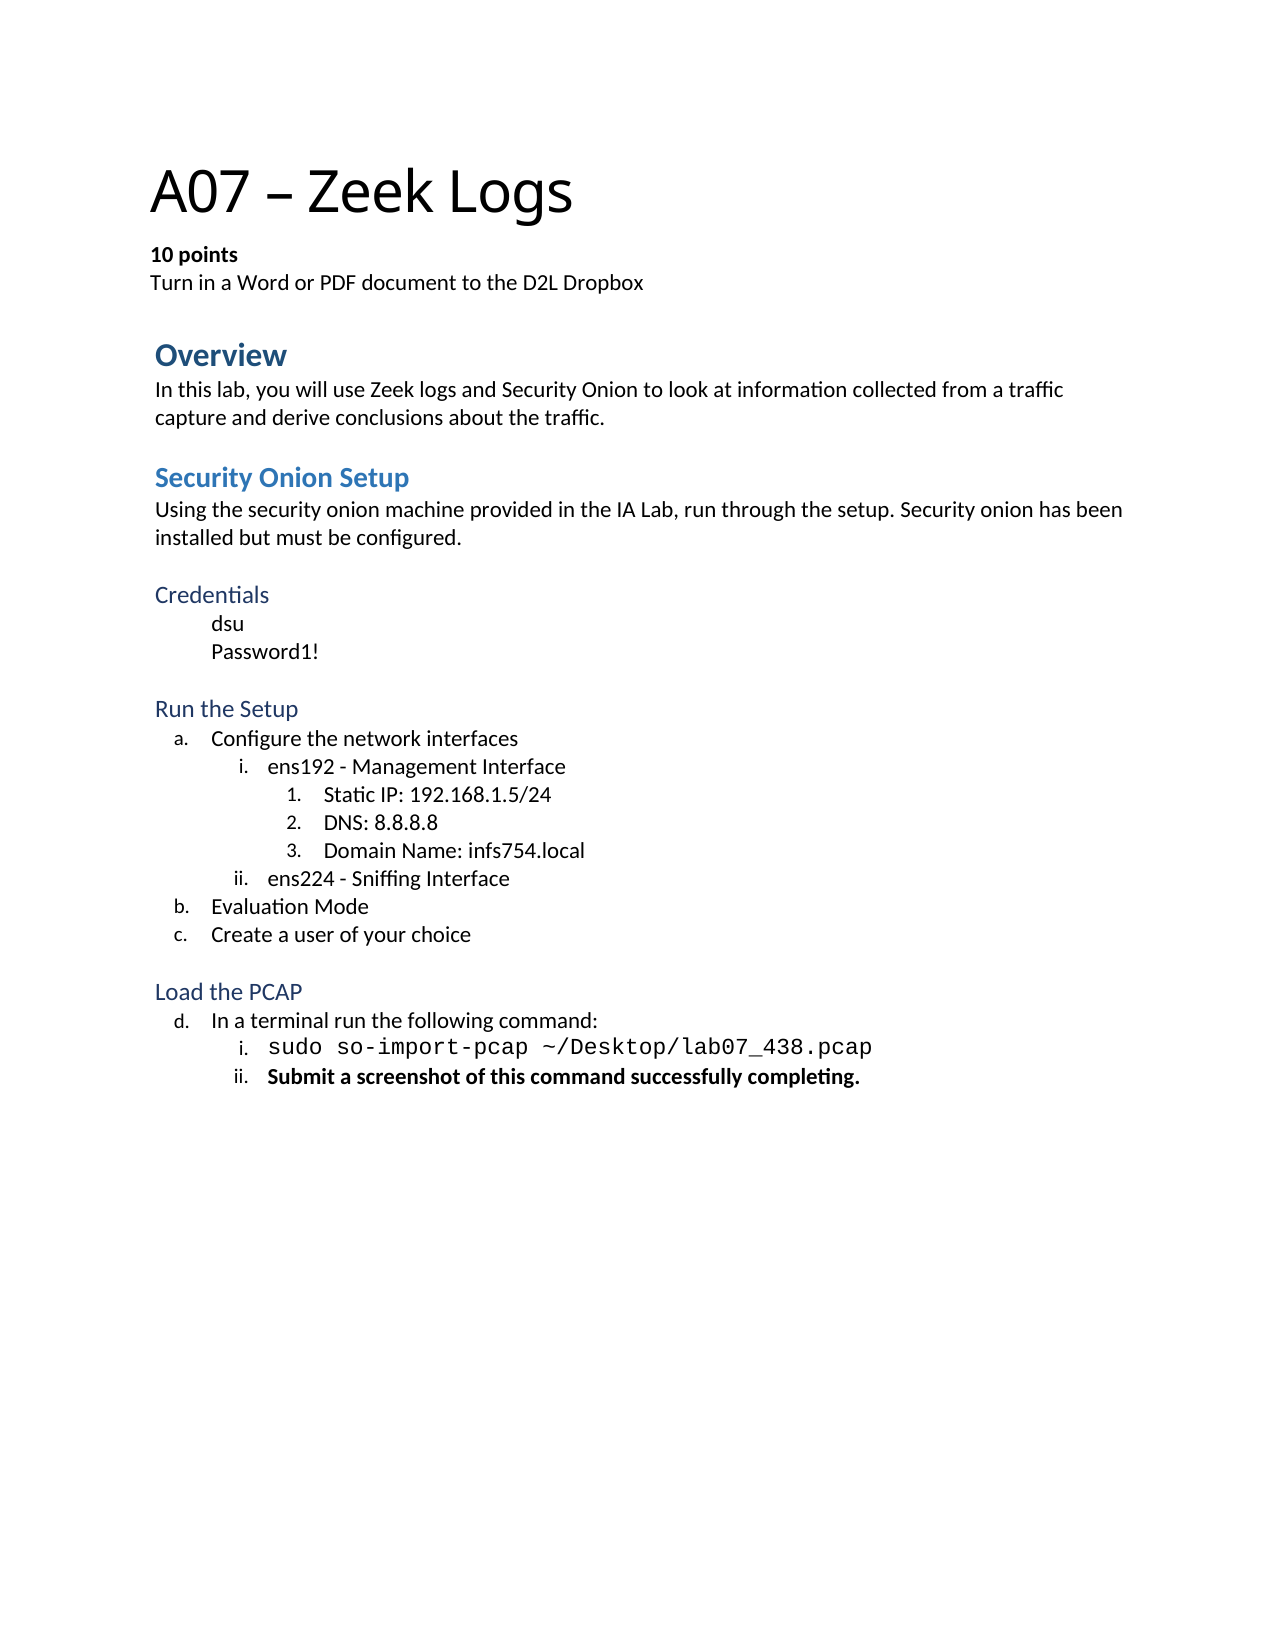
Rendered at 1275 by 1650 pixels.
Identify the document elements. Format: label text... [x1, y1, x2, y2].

list Domain Name: infs754.local [286, 836, 1125, 864]
text dsu [211, 609, 1125, 637]
subtitle Overview [155, 334, 1125, 375]
subtitle Credentials [155, 579, 1125, 609]
list Evaluation Mode [173, 892, 1125, 920]
list sudo so-import-pcap ~/Desktop/lab07_438.pcap [248, 1035, 1125, 1062]
text Using the security onion machine provided in the IA Lab, run through the setup. Security onion has been installed but must be configured. [155, 495, 1125, 551]
text In this lab, you will use Zeek logs and Security Onion to look at information collected from a traffic capture and derive conclusions about the traffic. [155, 375, 1125, 431]
text Password1! [211, 637, 1125, 665]
title A07 – Zeek Logs [150, 150, 1125, 229]
subtitle Security Onion Setup [155, 459, 1125, 495]
list ens192 - Management Interface [248, 752, 1125, 780]
list DNS: 8.8.8.8 [286, 808, 1125, 836]
list In a terminal run the following command: [173, 1007, 1125, 1035]
list Submit a screenshot of this command successfully completing. [248, 1062, 1125, 1090]
subtitle Run the Setup [155, 693, 1125, 724]
list Create a user of your choice [173, 920, 1125, 948]
list Configure the network interfaces [173, 724, 1125, 752]
subtitle Load the PCAP [155, 976, 1125, 1007]
list ens224 - Sniffing Interface [248, 864, 1125, 892]
list Static IP: 192.168.1.5/24 [286, 780, 1125, 808]
text 10 points Turn in a Word or PDF document to the D2L Dropbox [150, 240, 1125, 296]
